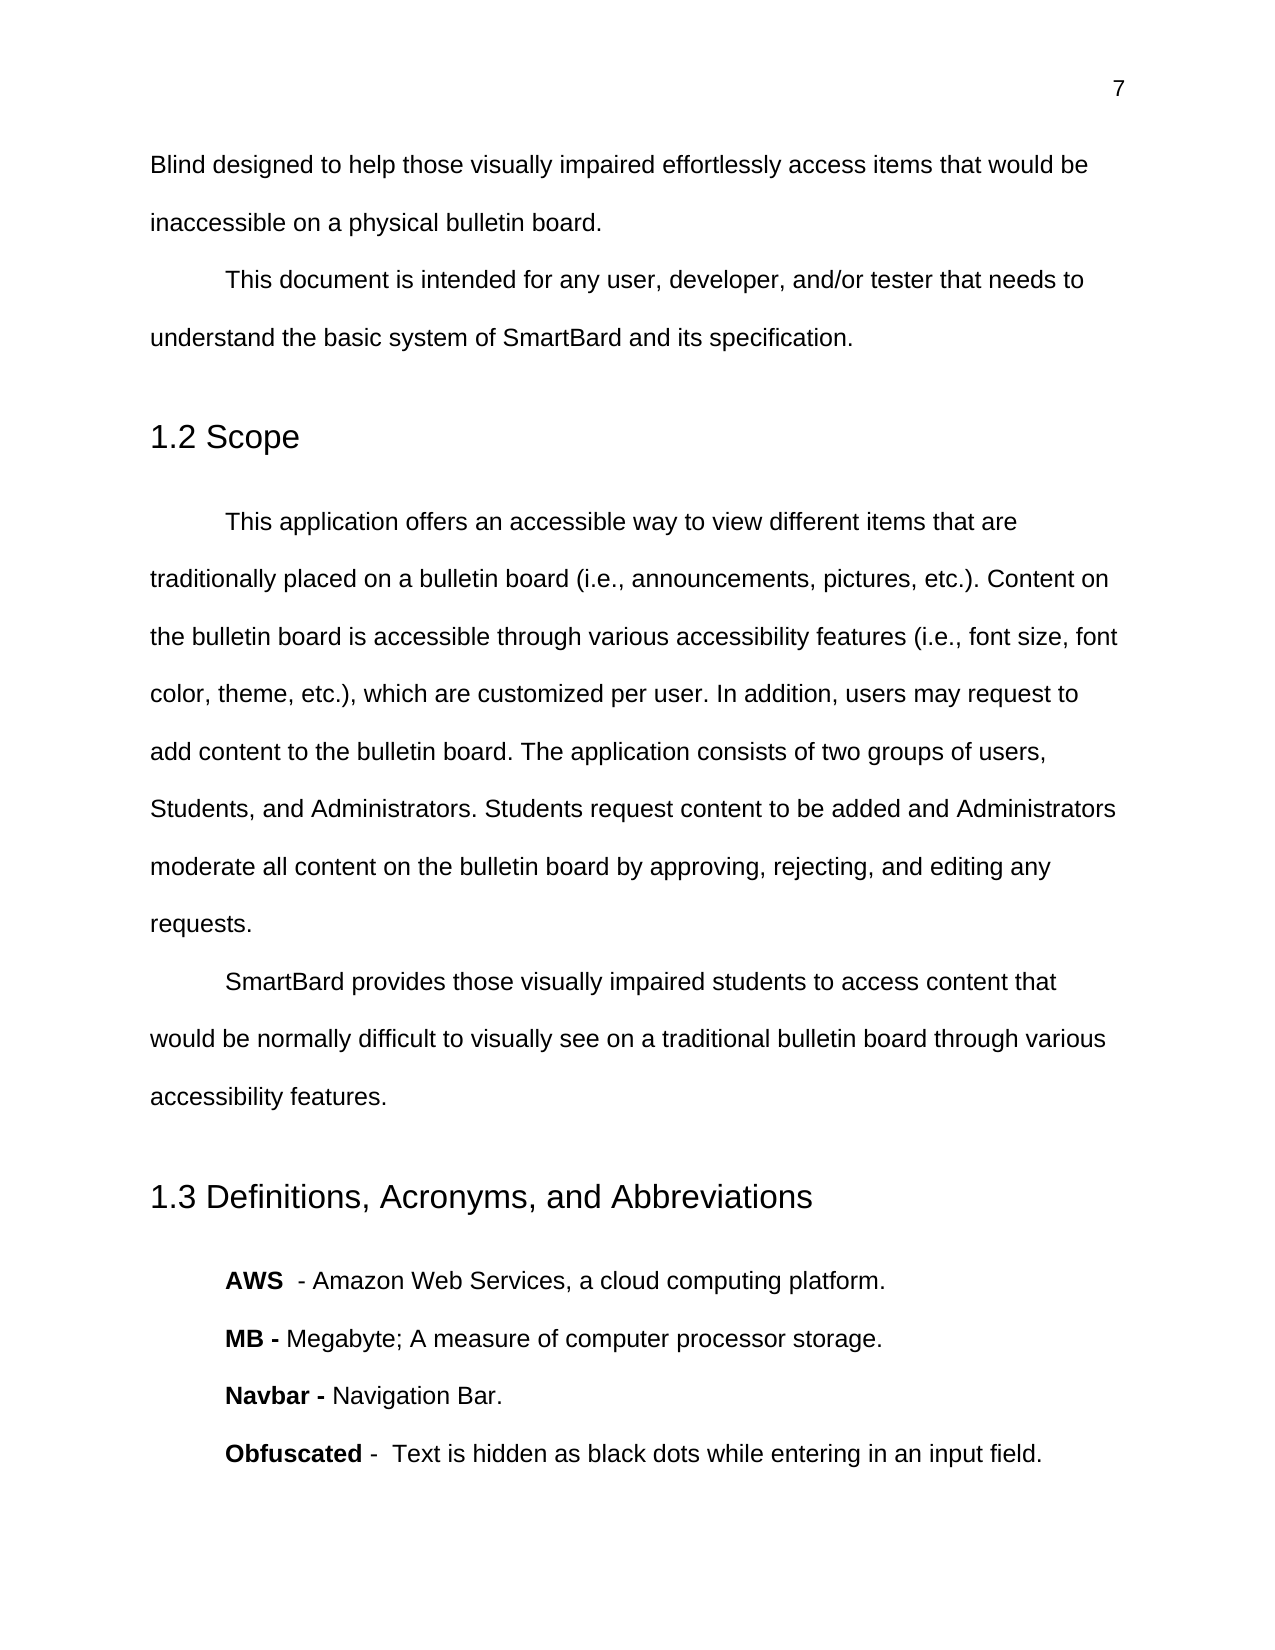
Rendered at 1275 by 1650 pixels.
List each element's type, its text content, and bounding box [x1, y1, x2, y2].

text This document is intended for any user, developer, and/or tester that needs to understand the basic system of SmartBard and its specification. [150, 265, 1125, 351]
subtitle 1.3 Definitions, Acronyms, and Abbreviations [150, 1177, 1125, 1215]
text AWS - Amazon Web Services, a cloud computing platform. [150, 1266, 1125, 1295]
text SmartBard provides those visually impaired students to access content that would be normally difficult to visually see on a traditional bulletin board through various accessibility features. [150, 967, 1125, 1111]
text Navbar - Navigation Bar. [150, 1381, 1125, 1410]
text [150, 150, 1125, 236]
subtitle 1.2 Scope [150, 417, 1125, 456]
text This application offers an accessible way to view different items that are traditionally placed on a bulletin board (i.e., announcements, pictures, etc.). Content on the bulletin board is accessible through various accessibility features (i.e., font size, font color, theme, etc.), which are customized per user. In addition, users may request to add content to the bulletin board. The application consists of two groups of users, Students, and Administrators. Students request content to be added and Administrators moderate all content on the bulletin board by approving, rejecting, and editing any requests. [150, 507, 1125, 938]
text Obfuscated - Text is hidden as black dots while entering in an input field. [150, 1439, 1125, 1467]
text MB - Megabyte; A measure of computer processor storage. [150, 1324, 1125, 1352]
